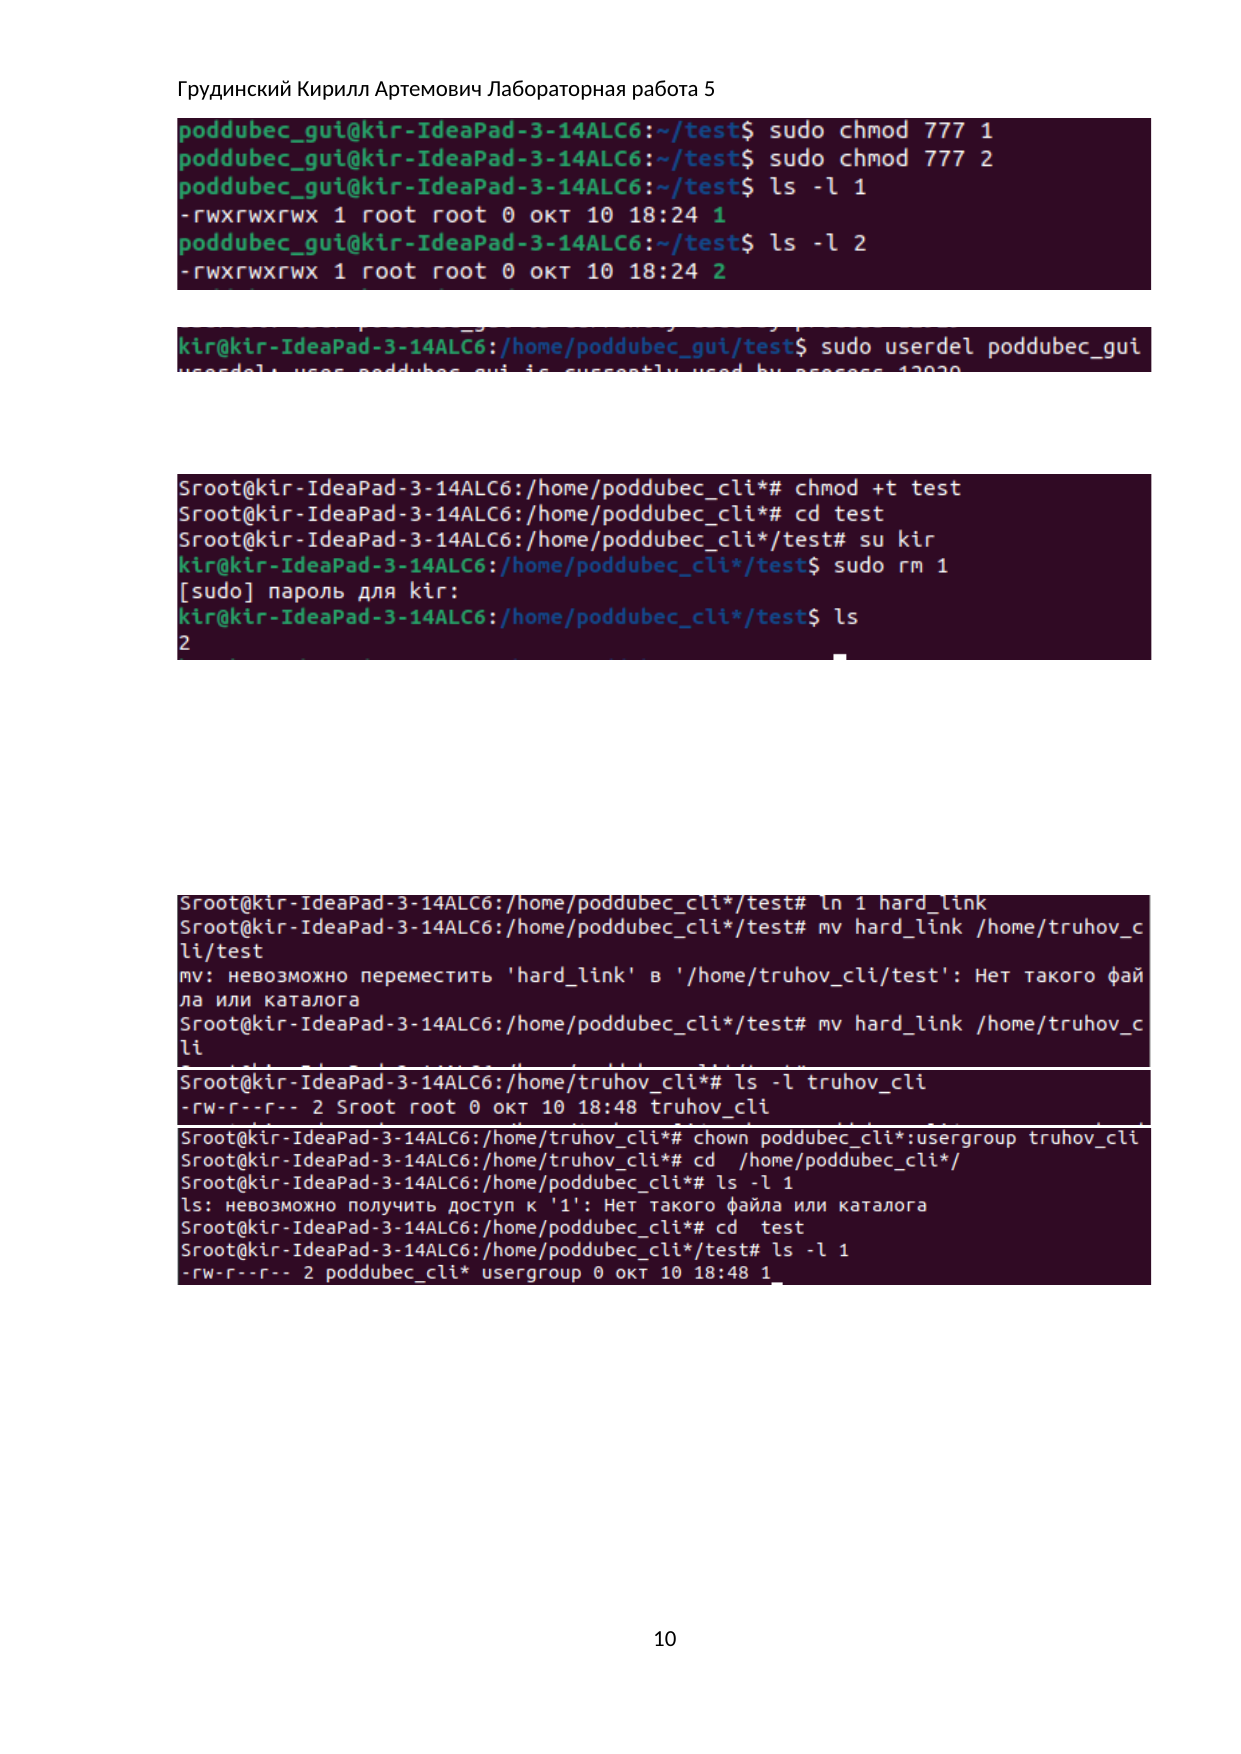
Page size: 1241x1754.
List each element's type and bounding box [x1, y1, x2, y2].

picture [177, 474, 1152, 660]
picture [177, 327, 1152, 372]
picture [177, 1128, 1152, 1285]
picture [177, 118, 1152, 290]
picture [177, 1070, 1151, 1125]
picture [177, 895, 1151, 1067]
